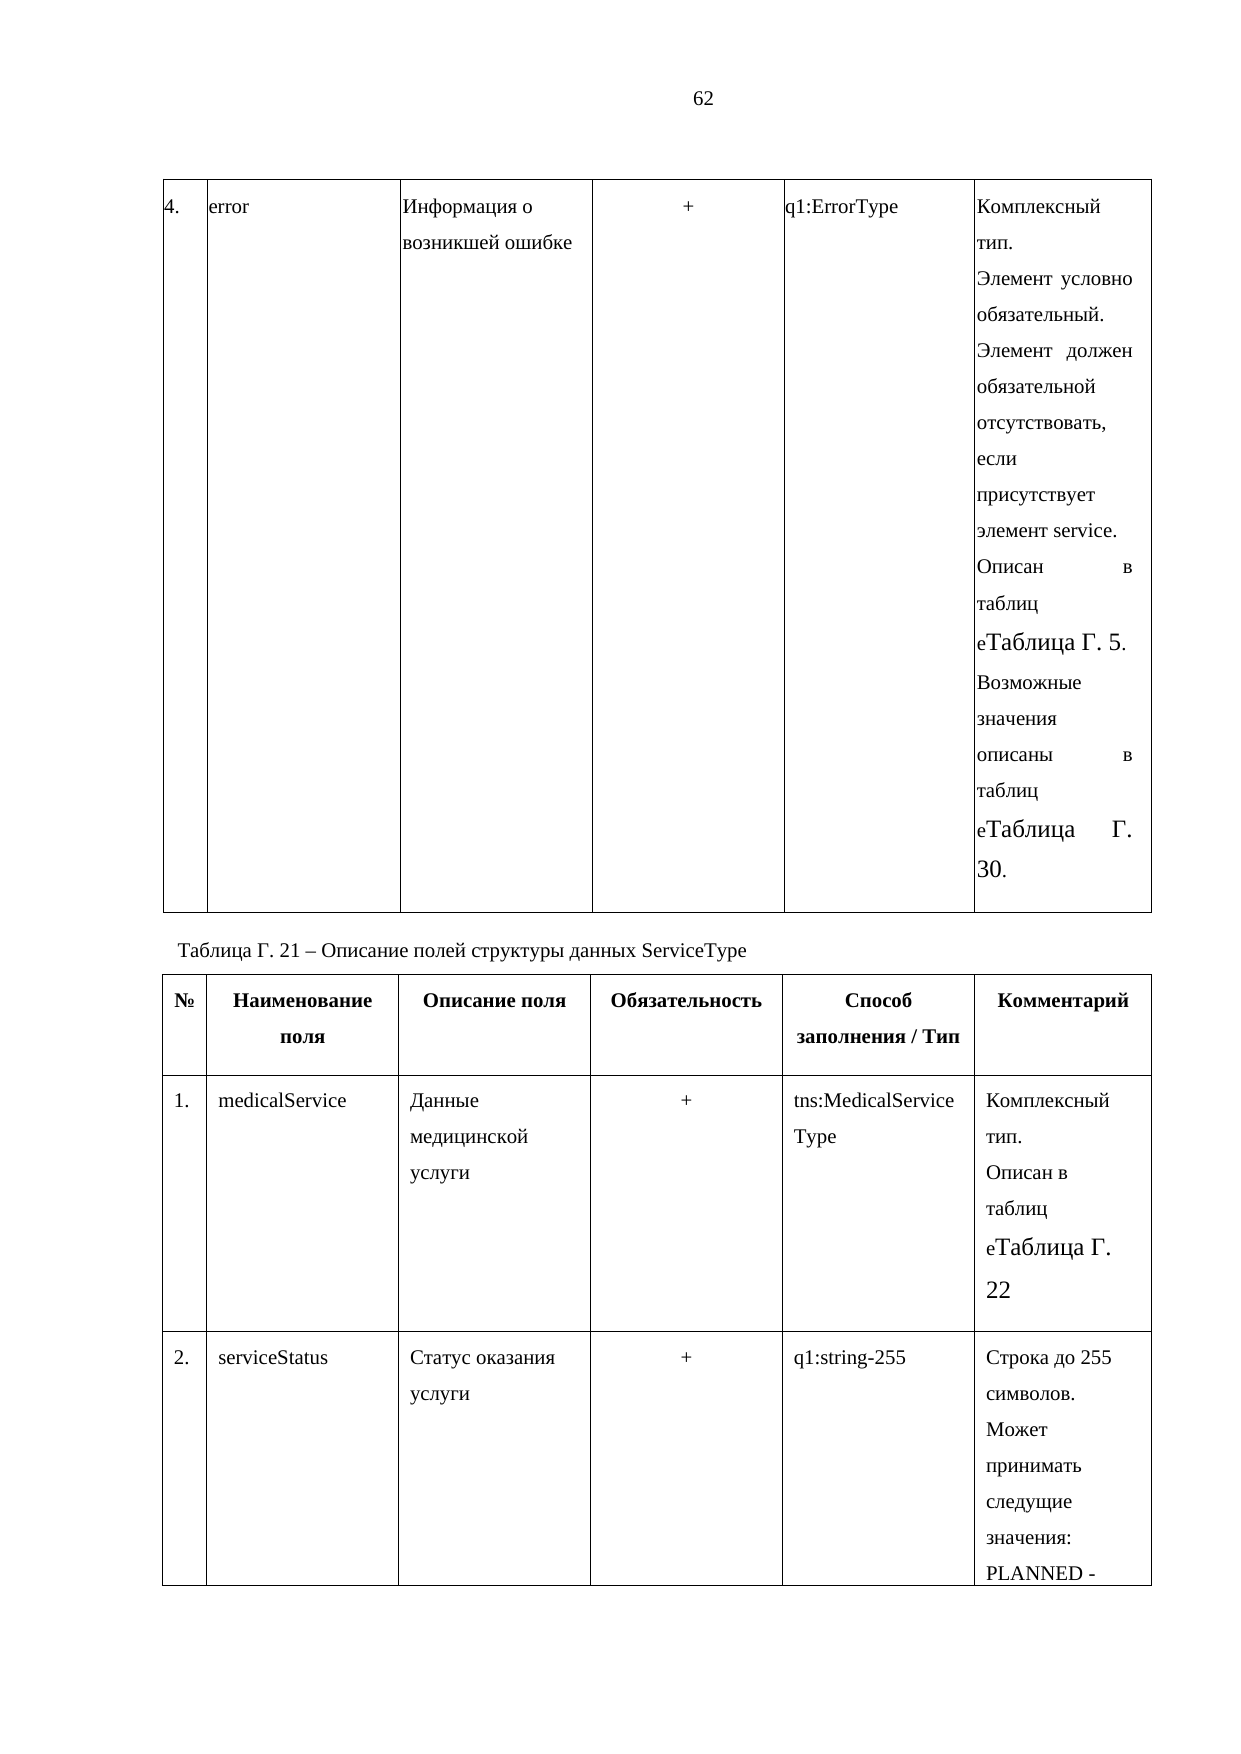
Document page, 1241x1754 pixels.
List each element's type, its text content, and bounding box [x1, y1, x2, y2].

table_cell medicalService [207, 1076, 398, 1331]
table_cell [163, 1332, 206, 1585]
text Таблица Г. – Описание полей структуры данных ServiceType [177, 938, 1152, 962]
table_header Способ заполнения / Тип [783, 975, 974, 1075]
table_cell Статус оказания услуги [399, 1332, 590, 1585]
table_cell [163, 1076, 206, 1331]
table_cell q1:ErrorType [785, 180, 974, 912]
table_cell Комплексный тип. Описан в таблицеТаблица Г. 22 [975, 1076, 1151, 1331]
table_cell q1:string-255 [783, 1332, 974, 1585]
table_cell Данные медицинской услуги [399, 1076, 590, 1331]
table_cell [975, 1332, 1151, 1585]
table_cell Информация о возникшей ошибке [401, 180, 592, 912]
table_cell Комплексный тип. Элемент условно обязательный. Элемент должен обязательной отсутствовать, если присутствует элемент service. Описан в таблицеТаблица Г. 5. Возможные значения описаны в таблицеТаблица Г. 30. [975, 180, 1151, 912]
table_cell + [593, 180, 784, 912]
table_cell error [208, 180, 400, 912]
table_header Наименование поля [207, 975, 398, 1075]
table_header Обязательность [591, 975, 782, 1075]
table_cell tns:MedicalServiceType [783, 1076, 974, 1331]
table_cell + [591, 1332, 782, 1585]
table_cell serviceStatus [207, 1332, 398, 1585]
table_cell + [591, 1076, 782, 1331]
table_header № [163, 975, 206, 1075]
table_header Комментарий [975, 975, 1151, 1075]
table_cell [164, 180, 207, 912]
table_header Описание поля [399, 975, 590, 1075]
